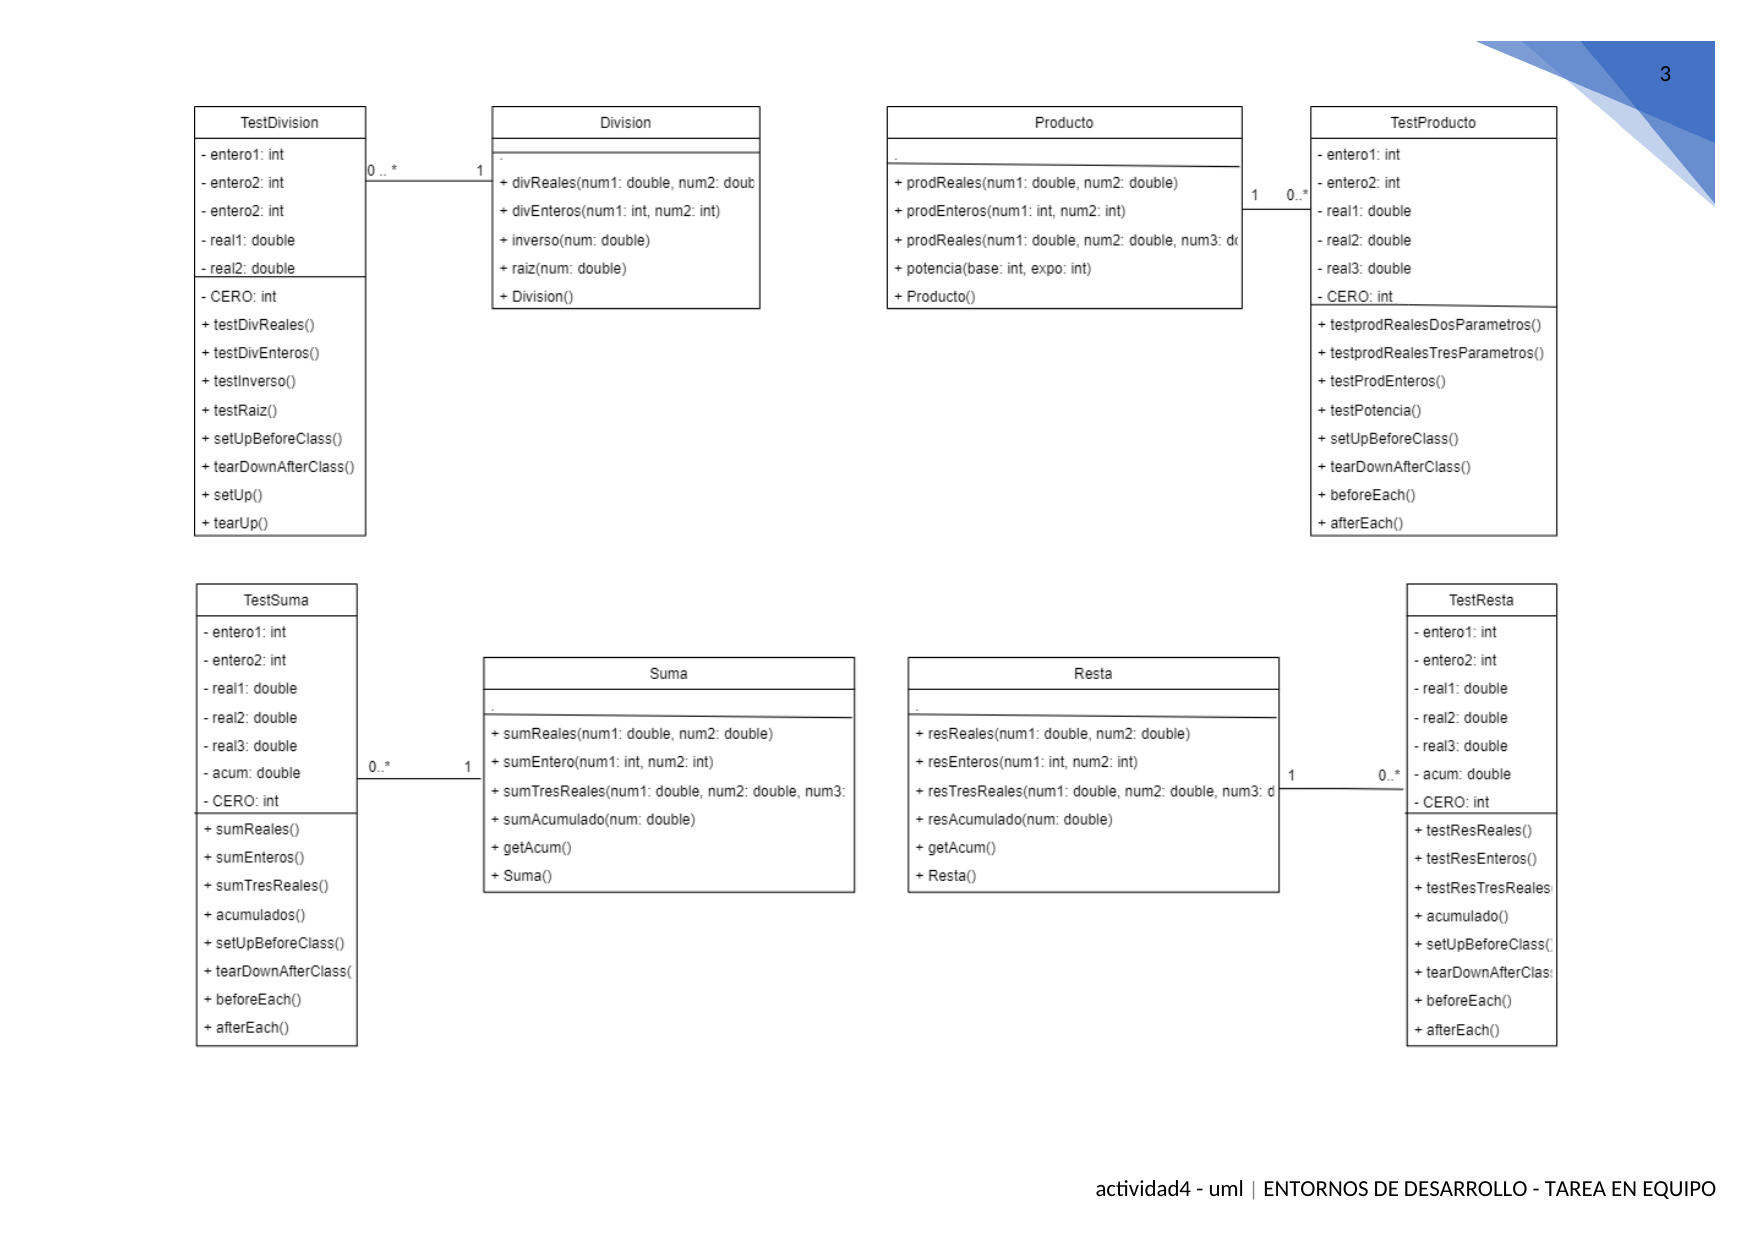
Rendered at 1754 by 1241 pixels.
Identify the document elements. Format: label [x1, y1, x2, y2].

picture [194, 41, 1715, 1050]
